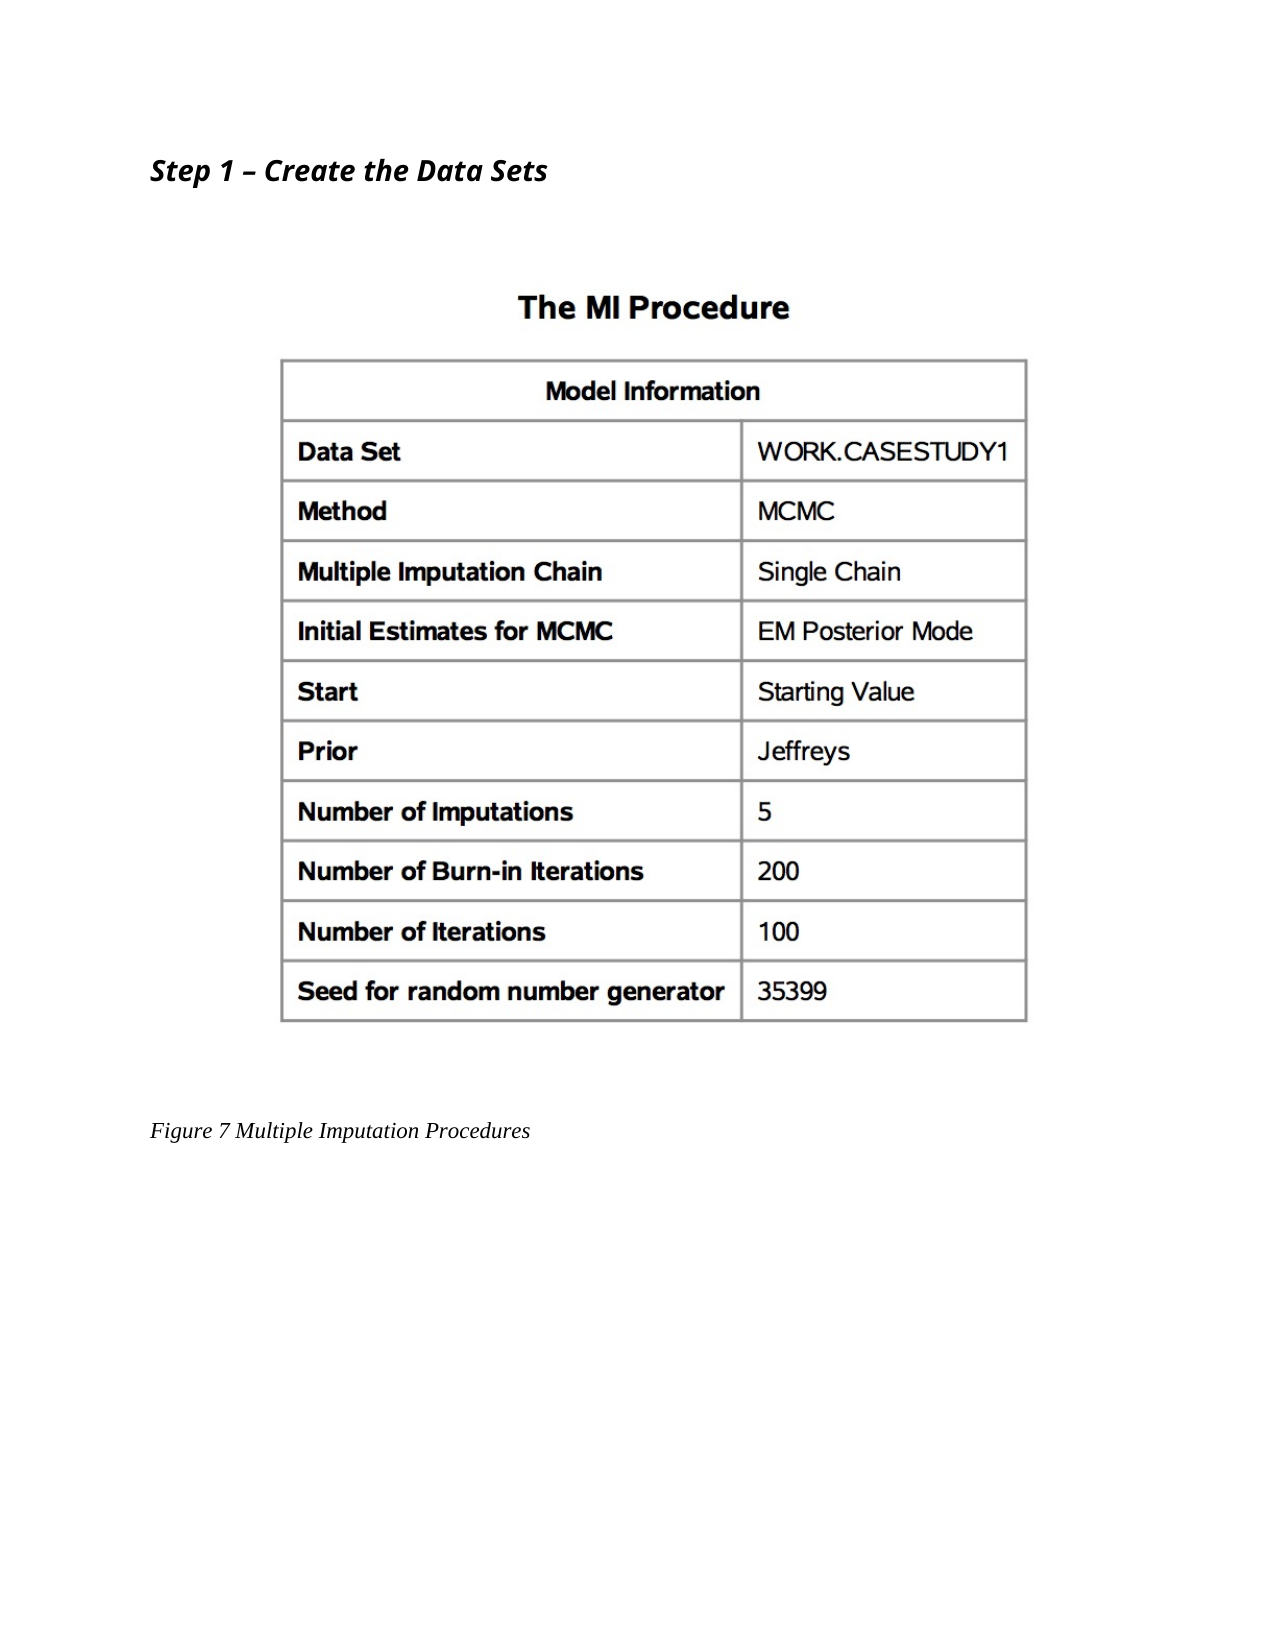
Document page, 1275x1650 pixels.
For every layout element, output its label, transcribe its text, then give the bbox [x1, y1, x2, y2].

picture [150, 230, 1120, 1115]
subtitle Step 1 – Create the Data Sets [150, 150, 1125, 190]
